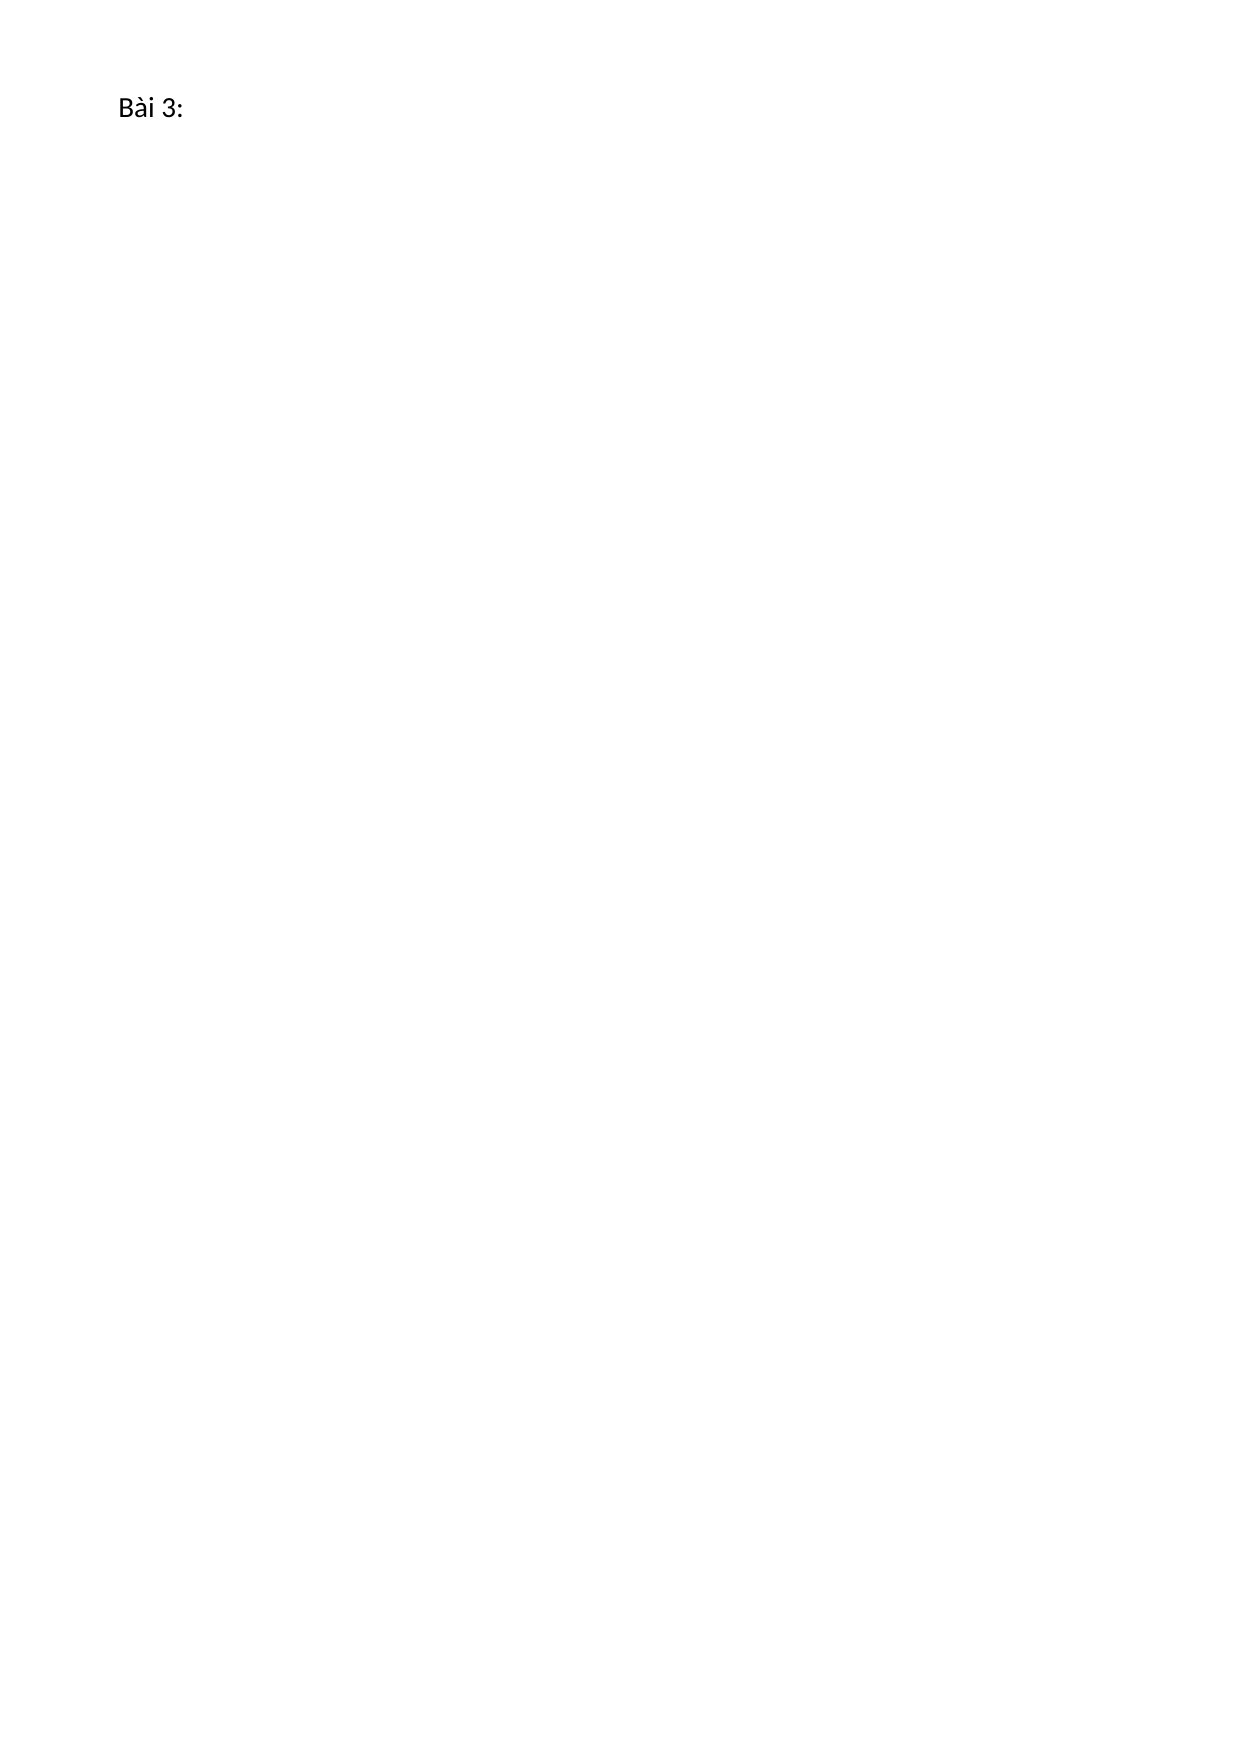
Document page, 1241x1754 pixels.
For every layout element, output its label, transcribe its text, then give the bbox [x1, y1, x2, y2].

text Bài 3: [118, 89, 1152, 124]
